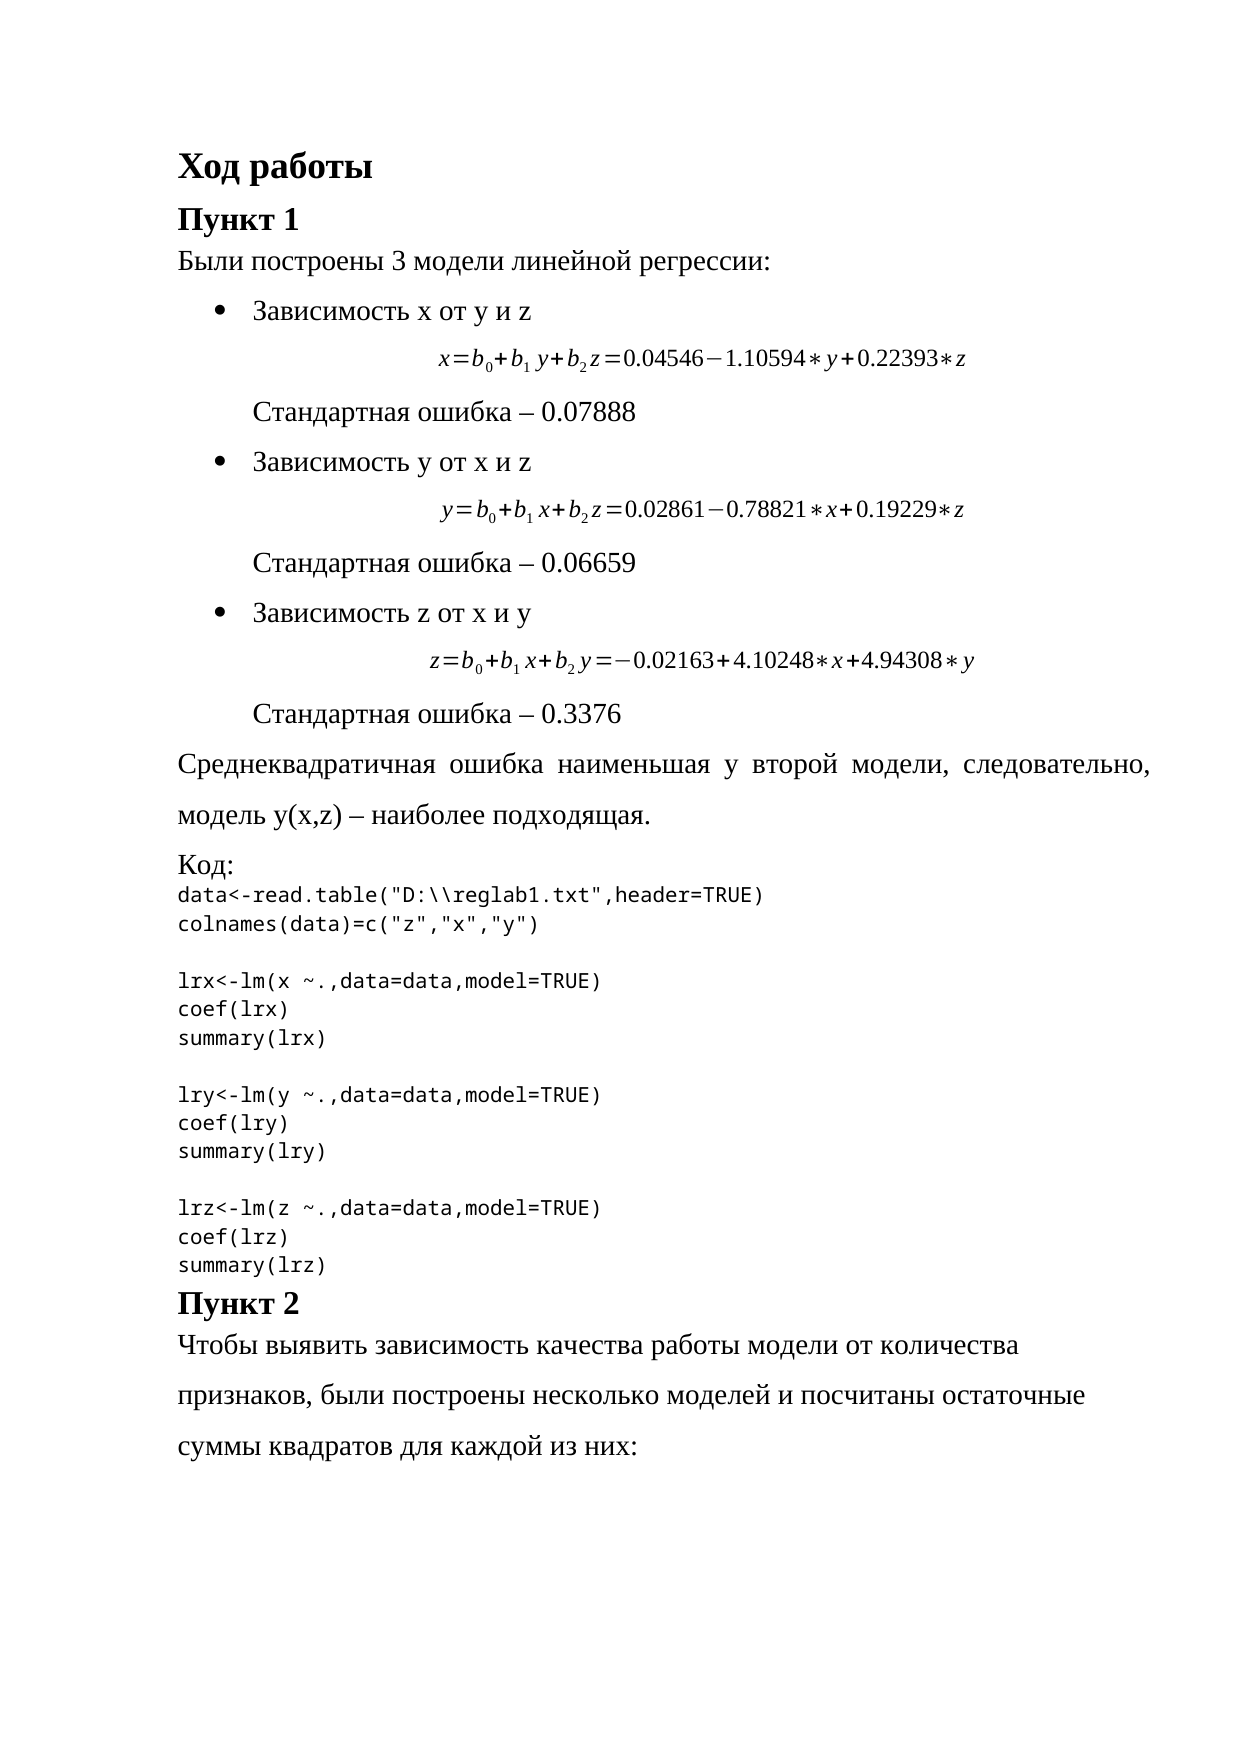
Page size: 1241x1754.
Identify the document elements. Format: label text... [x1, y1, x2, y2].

text lrx<-lm(x ~.,data=data,model=TRUE) [177, 966, 1152, 994]
list Зависимость x от y и z [215, 293, 1152, 327]
text summary(lrx) [177, 1023, 1152, 1051]
subtitle Пункт 2 [177, 1283, 1152, 1321]
text coef(lry) [177, 1108, 1152, 1137]
text coef(lrz) [177, 1222, 1152, 1250]
subtitle Пункт 1 [177, 199, 1152, 237]
text lry<-lm(y ~.,data=data,model=TRUE) [177, 1080, 1152, 1108]
list Стандартная ошибка – 0.07888 [252, 394, 1152, 428]
list Среднеквадратичная ошибка наименьшая у второй модели, следовательно, модель y(x,z) – наиболее подходящая. [177, 746, 1152, 830]
list Зависимость z от x и y [215, 595, 1152, 629]
text data<-read.table("D:\\reglab1.txt",header=TRUE) [177, 881, 1152, 909]
list Стандартная ошибка – 0.3376 [252, 696, 1152, 730]
text summary(lry) [177, 1137, 1152, 1165]
text lrz<-lm(z ~.,data=data,model=TRUE) [177, 1193, 1152, 1222]
list Зависимость y от x и z [215, 444, 1152, 478]
text colnames(data)=c("z","x","y") [177, 909, 1152, 937]
text Код: [177, 847, 1152, 881]
text coef(lrx) [177, 994, 1152, 1023]
text Чтобы выявить зависимость качества работы модели от количества признаков, были построены несколько моделей и посчитаны остаточные суммы квадратов для каждой из них: [177, 1327, 1152, 1461]
text Были построены 3 модели линейной регрессии: [177, 243, 1152, 277]
text summary(lrz) [177, 1250, 1152, 1279]
subtitle Ход работы [177, 143, 1152, 186]
list Стандартная ошибка – 0.06659 [252, 545, 1152, 579]
